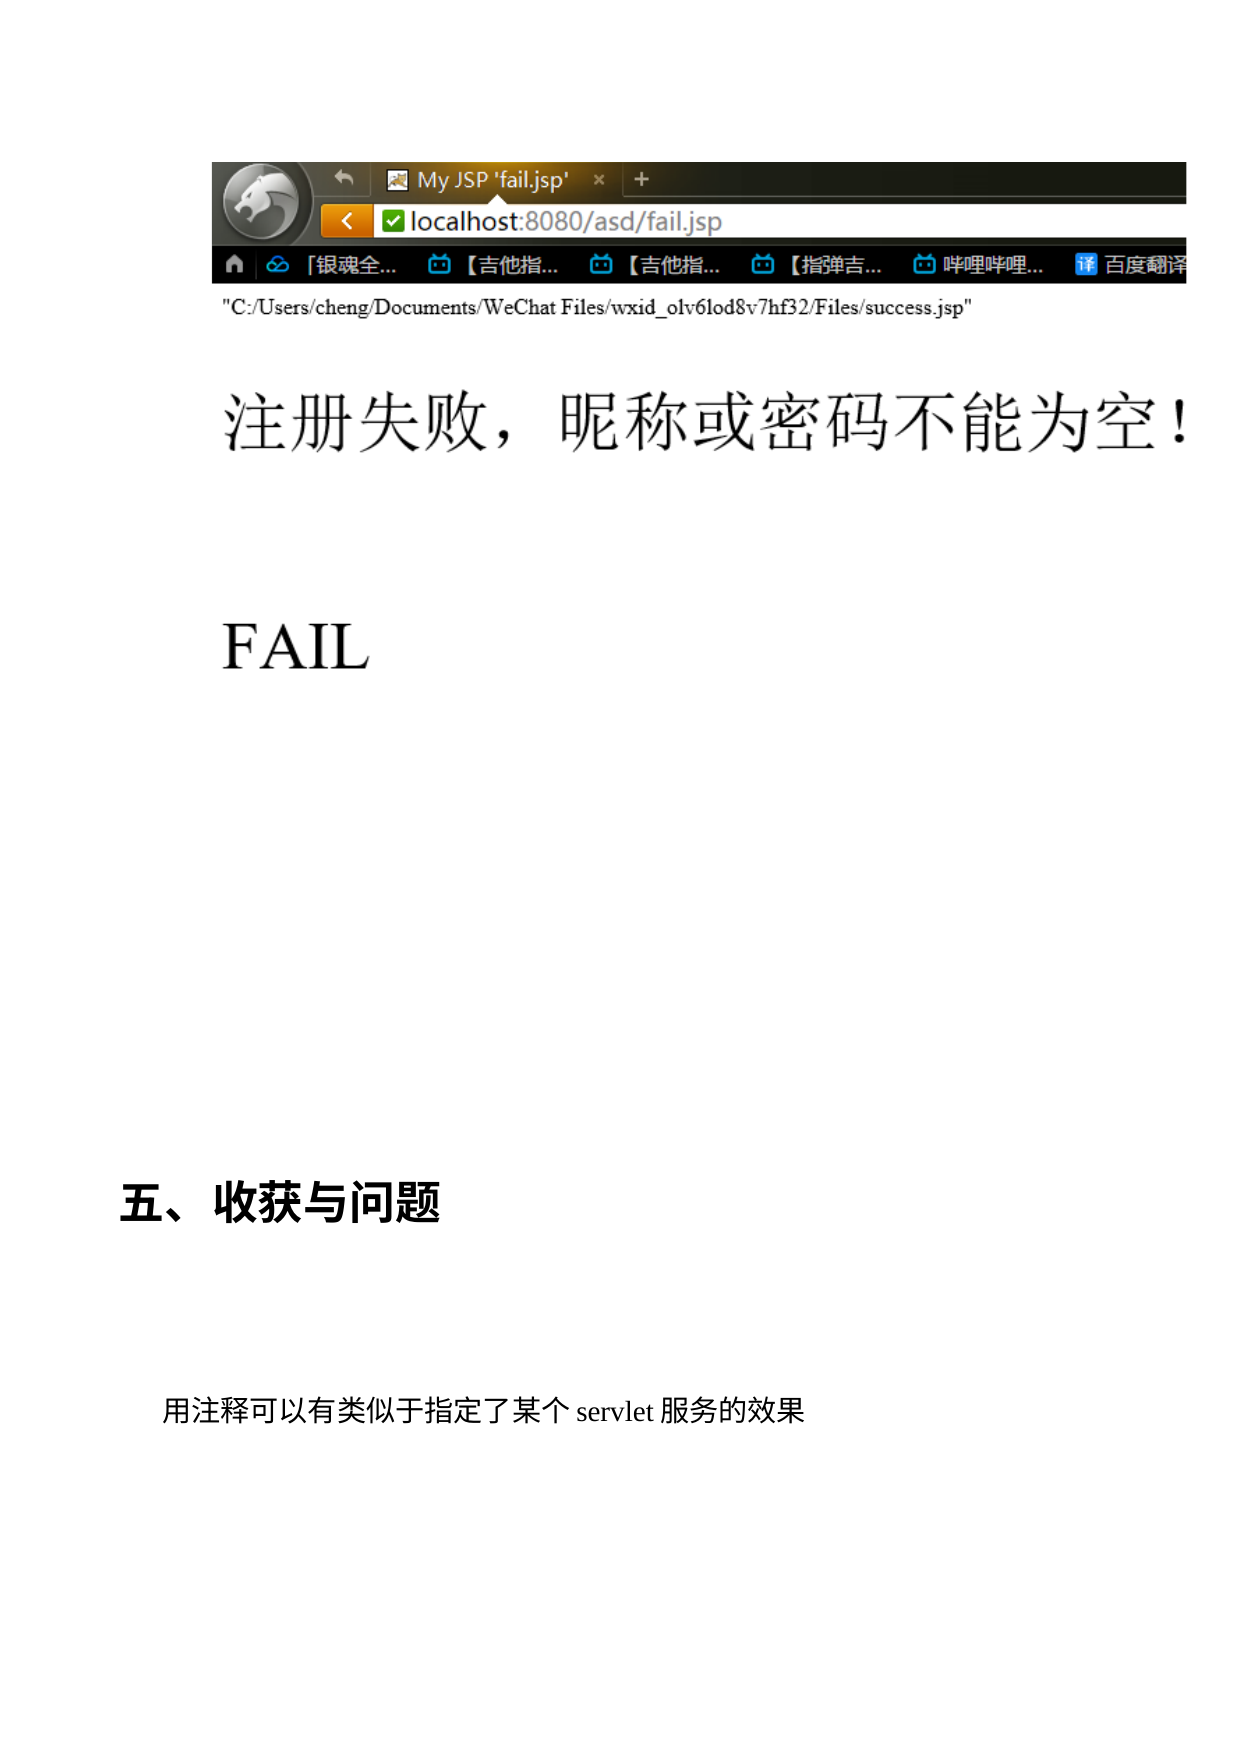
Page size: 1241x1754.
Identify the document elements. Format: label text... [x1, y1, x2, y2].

subtitle 收获与问题 [118, 1151, 1093, 1248]
picture [211, 162, 1187, 935]
text 用注释可以有类似于指定了某个servlet服务的效果 [162, 1376, 1093, 1441]
